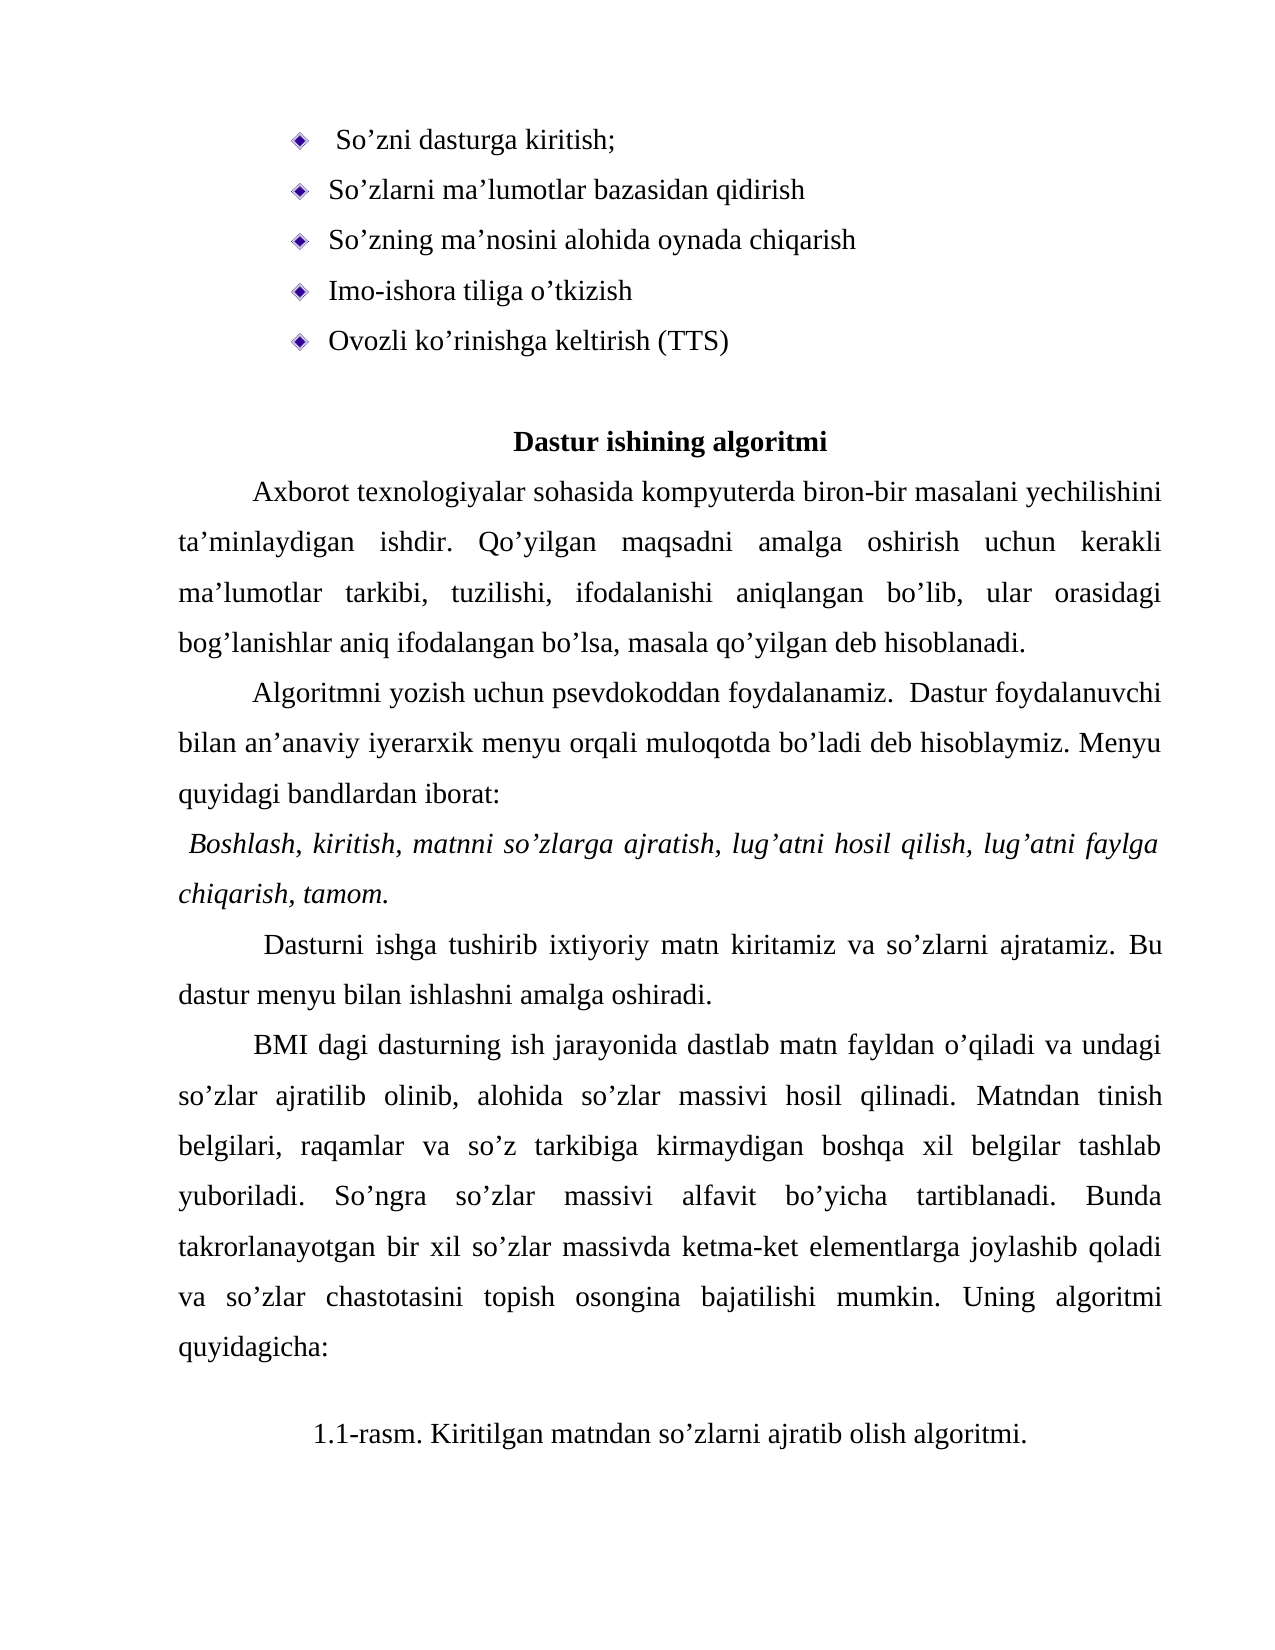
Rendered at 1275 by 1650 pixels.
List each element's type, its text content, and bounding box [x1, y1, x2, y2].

picture [291, 283, 309, 301]
list Ovozli ko’rinishga keltirish (TTS) [291, 323, 1162, 357]
text Algoritmni yozish uchun psevdokoddan foydalanamiz. Dastur foydalanuvchi bilan an’anaviy iyerarxik menyu orqali muloqotda bo’ladi deb hisoblaymiz. Menyu quyidagi bandlardan iborat: [178, 675, 1162, 809]
text Dasturni ishga tushirib ixtiyoriy matn kiritamiz va so’zlarni ajratamiz. Bu dastur menyu bilan ishlashni amalga oshiradi. [178, 927, 1162, 1011]
text Axborot texnologiyalar sohasida kompyuterda biron-bir masalani yechilishini ta’minlaydigan ishdir. Qo’yilgan maqsadni amalga oshirish uchun kerakli ma’lumotlar tarkibi, tuzilishi, ifodalanishi aniqlangan bo’lib, ular orasidagi bog’lanishlar aniq ifodalangan bo’lsa, masala qo’yilgan deb hisoblanadi. [178, 474, 1162, 658]
picture [291, 132, 309, 150]
list Imo-ishora tiliga o’tkizish [291, 273, 1162, 306]
list So’zni dasturga kiritish; [291, 122, 1162, 155]
picture [291, 333, 309, 351]
text BMI dagi dasturning ish jarayonida dastlab matn fayldan o’qiladi va undagi so’zlar ajratilib olinib, alohida so’zlar massivi hosil qilinadi. Matndan tinish belgilari, raqamlar va so’z tarkibiga kirmaydigan boshqa xil belgilar tashlab yuboriladi. So’ngra so’zlar massivi alfavit bo’yicha tartiblanadi. Bunda takrorlanayotgan bir xil so’zlar massivda ketma-ket elementlarga joylashib qoladi va so’zlar chastotasini topish osongina bajatilishi mumkin. Uning algoritmi quyidagicha: [178, 1027, 1162, 1363]
text Dastur ishining algoritmi [178, 424, 1162, 457]
picture [291, 233, 309, 250]
text Boshlash, kiritish, matnni so’zlarga ajratish, lug’atni hosil qilish, lug’atni faylga chiqarish, tamom. [178, 826, 1162, 910]
picture [291, 183, 309, 200]
list So’zning ma’nosini alohida oynada chiqarish [291, 222, 1162, 256]
text 1.1-rasm. Kiritilgan matndan so’zlarni ajratib olish algoritmi. [178, 1416, 1162, 1449]
list So’zlarni ma’lumotlar bazasidan qidirish [291, 172, 1162, 206]
